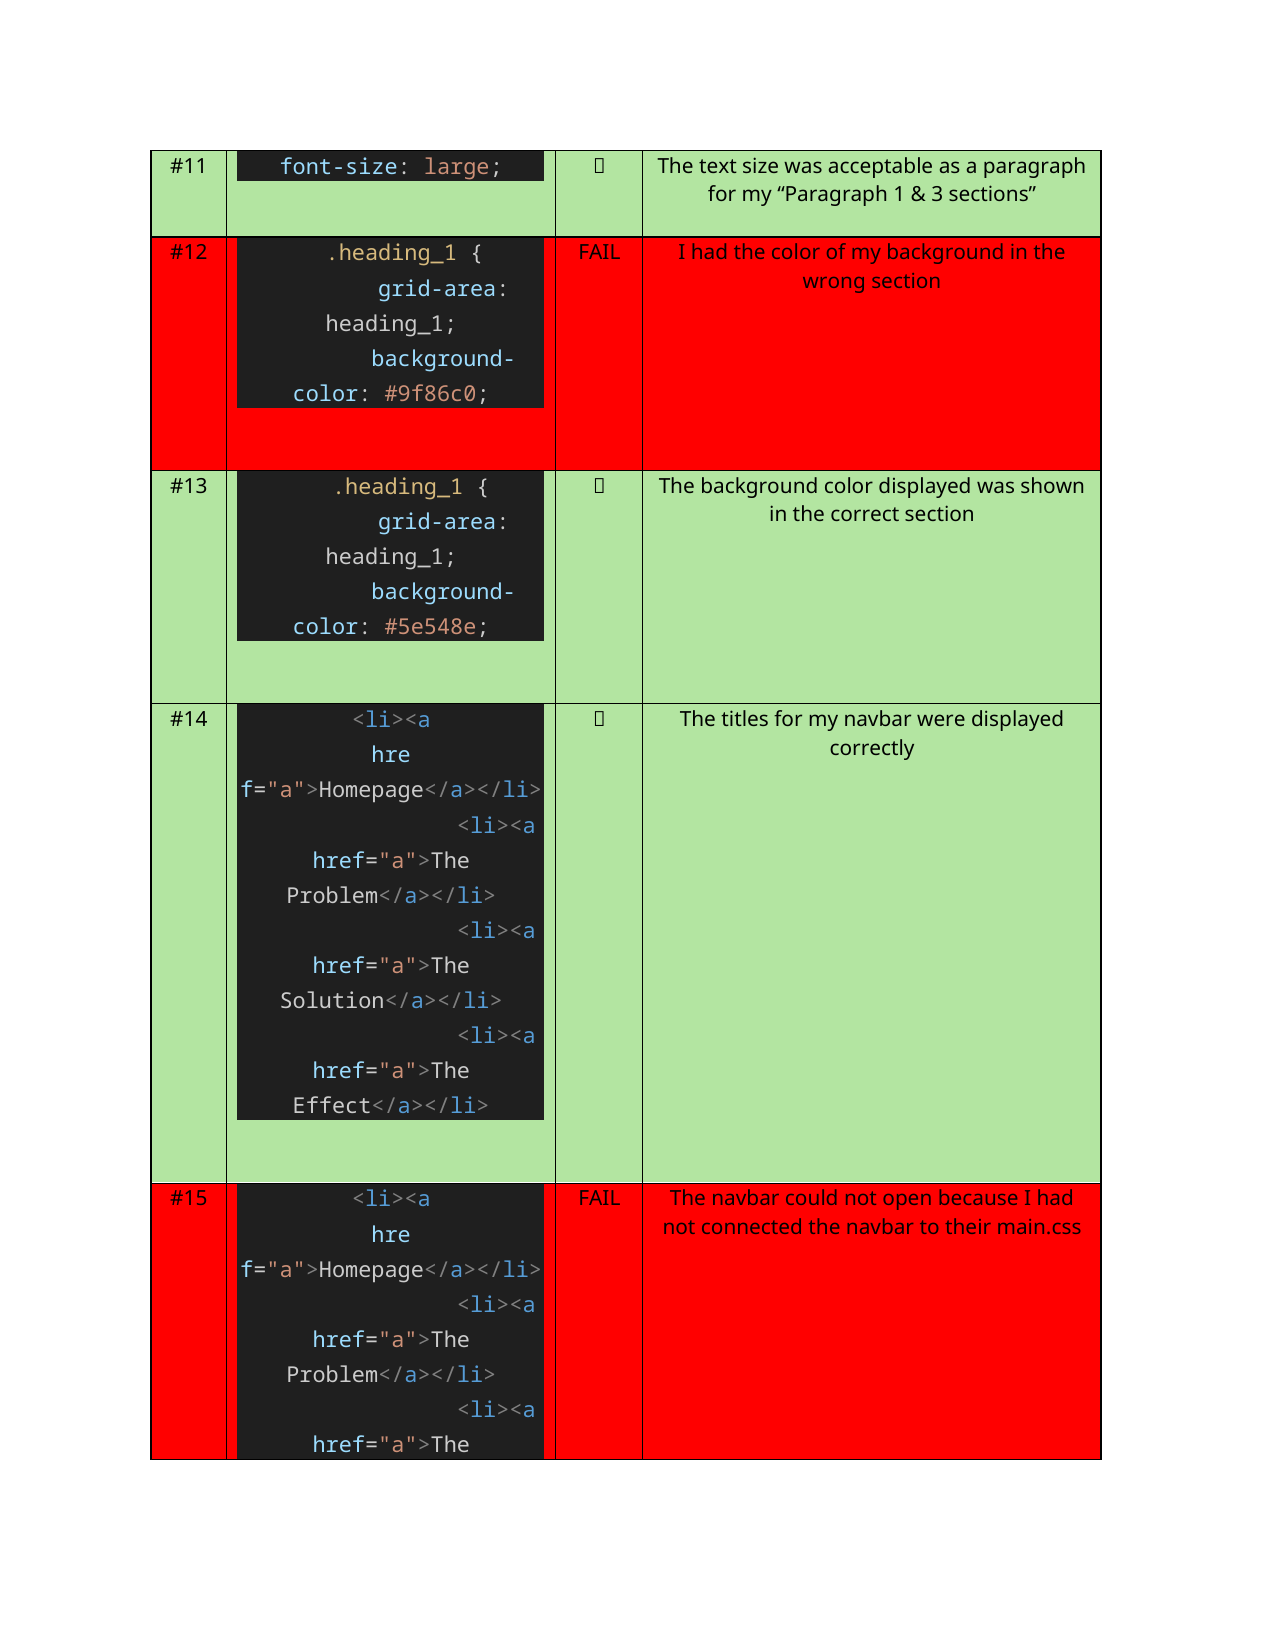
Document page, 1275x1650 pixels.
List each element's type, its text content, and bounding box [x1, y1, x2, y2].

table_cell ✅ [556, 151, 642, 236]
table_cell #14 [152, 704, 226, 1182]
table_cell #15 [152, 1184, 226, 1459]
table_cell .heading_1 { grid-area: heading_1; background-color: #5e548e; [227, 471, 555, 703]
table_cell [643, 1184, 1100, 1459]
table_cell FAIL [556, 1184, 642, 1459]
table_cell ✅ [556, 471, 642, 703]
table_cell The text size was acceptable as a paragraph for my “Paragraph 1 & 3 sections” [643, 151, 1100, 236]
table_cell #12 [152, 238, 226, 470]
table_cell The titles for my navbar were displayed correctly [643, 704, 1100, 1182]
table_cell #13 [152, 471, 226, 703]
table_cell FAIL [556, 238, 642, 470]
table_cell ✅ [556, 704, 642, 1182]
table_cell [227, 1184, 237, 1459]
table_cell The background color displayed was shown in the correct section [643, 471, 1100, 703]
table_cell #11 [152, 151, 226, 236]
table_cell font-size: large; [227, 151, 555, 236]
table_cell I had the color of my background in the wrong section [643, 238, 1100, 470]
table_cell .heading_1 { grid-area: heading_1; background-color: #9f86c0; [227, 238, 555, 470]
